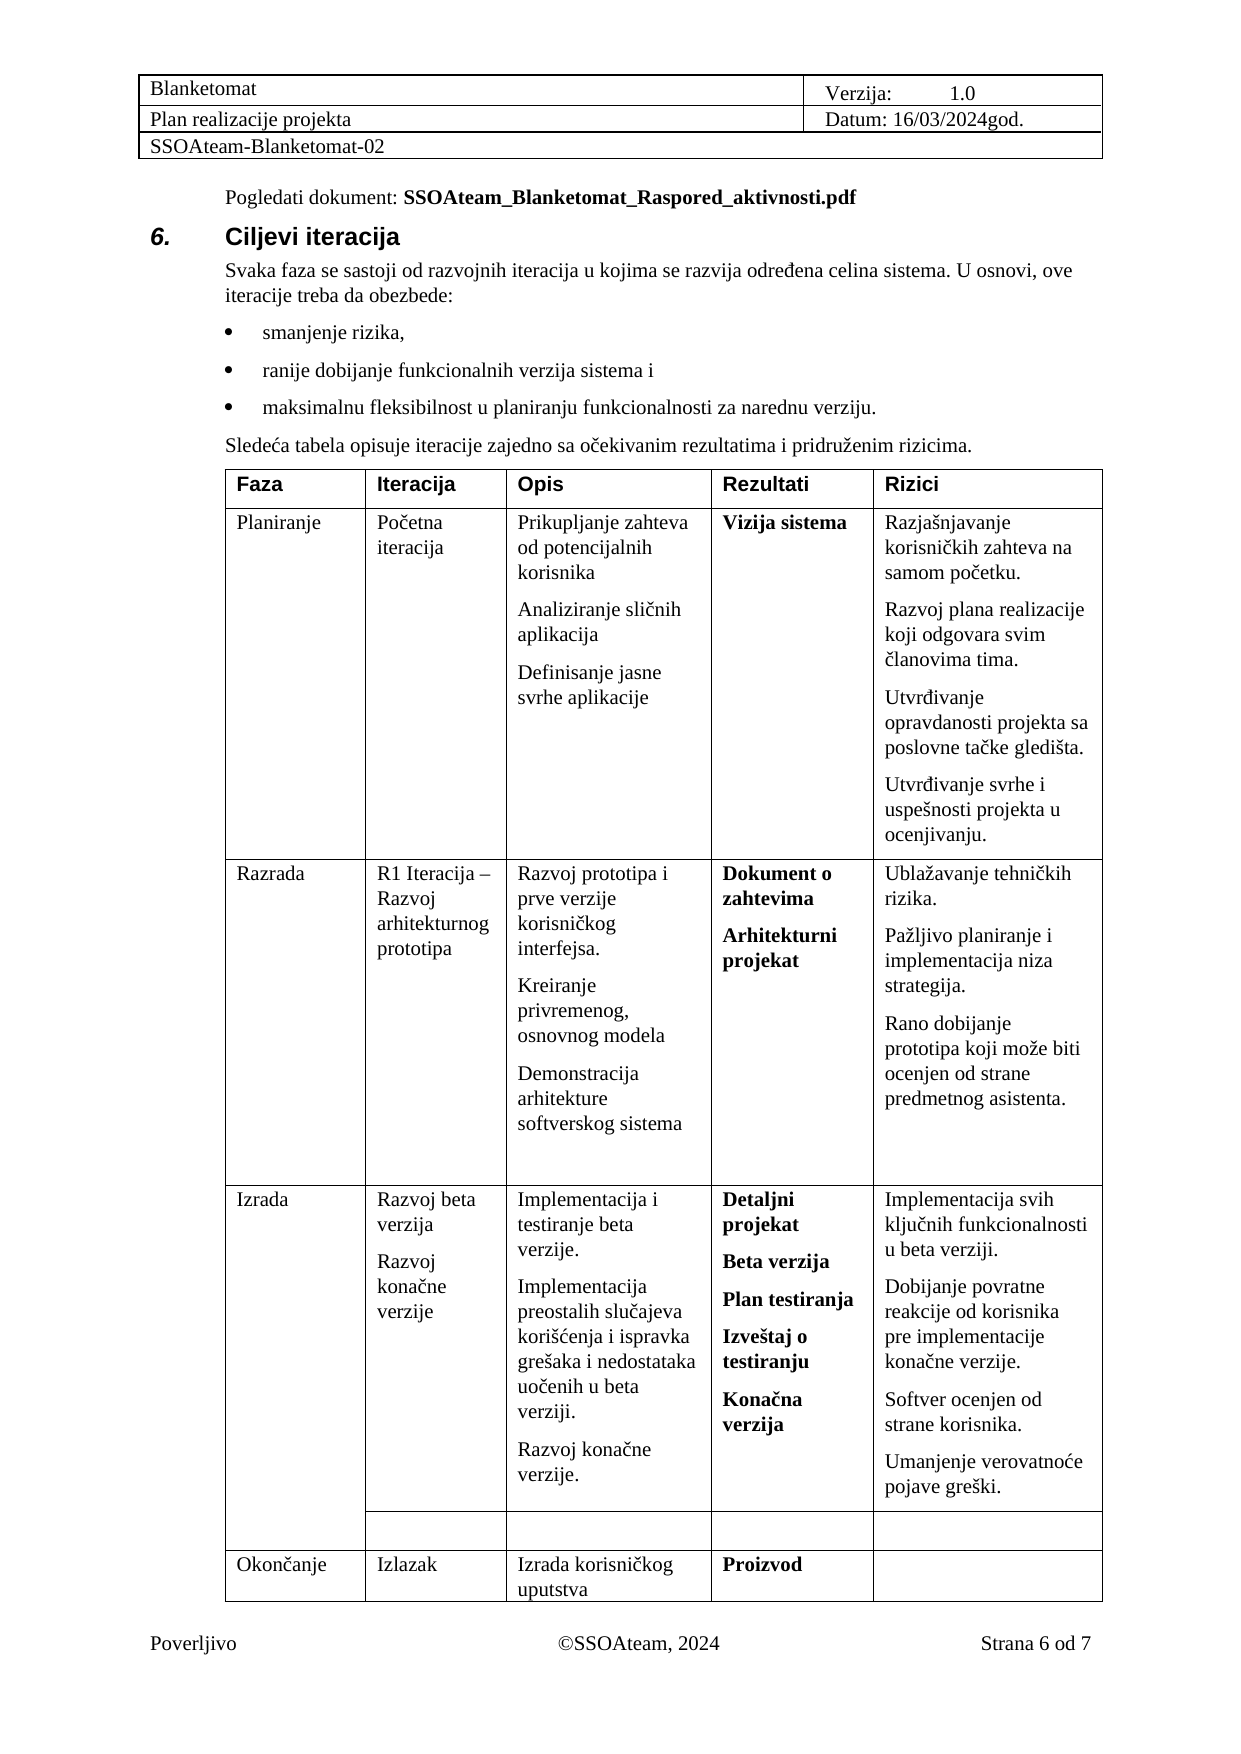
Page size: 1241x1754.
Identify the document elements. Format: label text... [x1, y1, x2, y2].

text Svaka faza se sastoji od razvojnih iteracija u kojima se razvija određena celina sistema. U osnovi, ove iteracije treba da obezbede: [225, 257, 1090, 307]
text Pogledati dokument: SSOAteam_Blanketomat_Raspored_aktivnosti.pdf [225, 184, 1090, 209]
table_cell Početna iteracija [366, 509, 506, 859]
text Sledeća tabela opisuje iteracije zajedno sa očekivanim rezultatima i pridruženim rizicima. [225, 432, 1090, 457]
table_cell Izrada korisničkog uputstva [507, 1551, 711, 1601]
table_cell [712, 1512, 873, 1549]
table_cell Implementacija i testiranje beta verzije. Implementacija preostalih slučajeva korišćenja i ispravka grešaka i nedostataka uočenih u beta verziji. Razvoj konačne verzije. [507, 1186, 711, 1511]
table_cell Ublažavanje tehničkih rizika. Pažljivo planiranje i implementacija niza strategija. Rano dobijanje prototipa koji može biti ocenjen od strane predmetnog asistenta. [874, 860, 1102, 1185]
table_cell Razrada [226, 860, 365, 1185]
table_cell Izlazak [366, 1551, 506, 1601]
table_cell [507, 1512, 711, 1549]
table_cell Prikupljanje zahteva od potencijalnih korisnika Analiziranje sličnih aplikacija Definisanje jasne svrhe aplikacije [507, 509, 711, 859]
list maksimalnu fleksibilnost u planiranju funkcionalnosti za narednu verziju. [225, 394, 1090, 419]
table_cell Razjašnjavanje korisničkih zahteva na samom početku. Razvoj plana realizacije koji odgovara svim članovima tima. Utvrđivanje opravdanosti projekta sa poslovne tačke gledišta. Utvrđivanje svrhe i uspešnosti projekta u ocenjivanju. [874, 509, 1102, 859]
table_cell Proizvod [712, 1551, 873, 1601]
table_cell Razvoj prototipa i prve verzije korisničkog interfejsa. Kreiranje privremenog, osnovnog modela Demonstracija arhitekture softverskog sistema [507, 860, 711, 1185]
table_cell Izrada [226, 1186, 365, 1549]
table_cell [874, 1551, 1102, 1601]
table_cell Razvoj beta verzija Razvoj konačne verzije [366, 1186, 506, 1511]
table_cell Implementacija svih ključnih funkcionalnosti u beta verziji. Dobijanje povratne reakcije od korisnika pre implementacije konačne verzije. Softver ocenjen od strane korisnika. Umanjenje verovatnoće pojave greški. [874, 1186, 1102, 1511]
list smanjenje rizika, [225, 319, 1090, 344]
table_cell Planiranje [226, 509, 365, 859]
table_header Rizici [874, 470, 1102, 508]
table_cell Dokument o zahtevima Arhitekturni projekat [712, 860, 873, 1185]
table_cell [874, 1512, 1102, 1549]
table_cell [366, 1512, 506, 1549]
list ranije dobijanje funkcionalnih verzija sistema i [225, 357, 1090, 382]
table_header Faza [226, 470, 365, 508]
table_header Iteracija [366, 470, 506, 508]
subtitle Ciljevi iteracija [150, 222, 1090, 251]
table_cell R1 Iteracija – Razvoj arhitekturnog prototipa [366, 860, 506, 1185]
table_cell Detaljni projekat Beta verzija Plan testiranja Izveštaj o testiranju Konačna verzija [712, 1186, 873, 1511]
table_cell Okončanje [226, 1551, 365, 1601]
table_header Rezultati [712, 470, 873, 508]
table_header Opis [507, 470, 711, 508]
table_cell Vizija sistema [712, 509, 873, 859]
